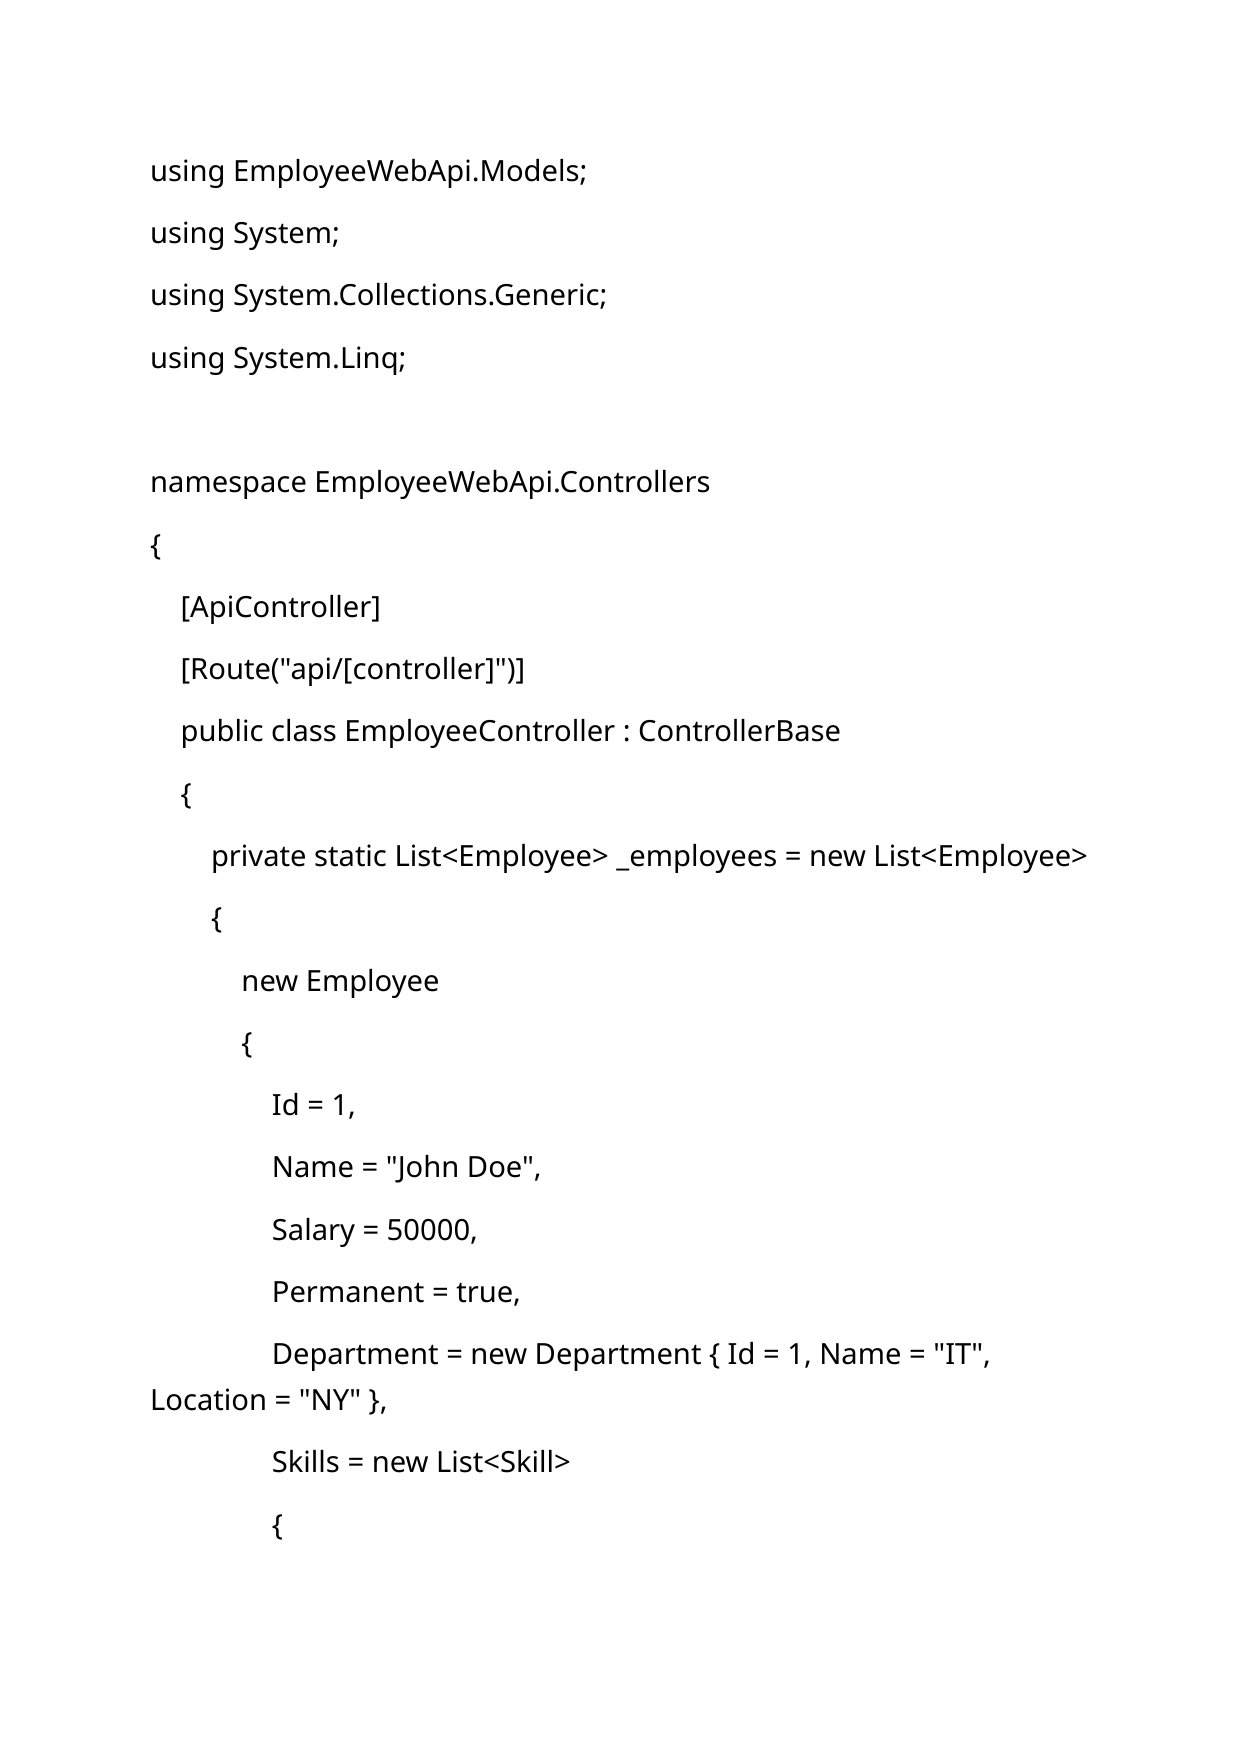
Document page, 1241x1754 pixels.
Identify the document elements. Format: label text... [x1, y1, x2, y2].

text { [150, 1022, 1090, 1062]
text Department = new Department { Id = 1, Name = "IT", Location = "NY" }, [150, 1333, 1090, 1419]
text namespace EmployeeWebApi.Controllers [150, 461, 1090, 501]
text public class EmployeeController : ControllerBase [150, 711, 1090, 750]
text { [150, 897, 1090, 937]
text private static List<Employee> _employees = new List<Employee> [150, 835, 1090, 875]
text Name = "John Doe", [150, 1147, 1090, 1186]
text using System.Linq; [150, 337, 1090, 377]
text { [150, 773, 1090, 813]
text Id = 1, [150, 1084, 1090, 1124]
text [Route("api/[controller]")] [150, 648, 1090, 688]
text new Employee [150, 960, 1090, 999]
text using System.Collections.Generic; [150, 274, 1090, 314]
text Salary = 50000, [150, 1209, 1090, 1249]
text [ApiController] [150, 586, 1090, 626]
text { [150, 1504, 1090, 1543]
text using EmployeeWebApi.Models; [150, 150, 1090, 190]
text Skills = new List<Skill> [150, 1441, 1090, 1481]
text Permanent = true, [150, 1271, 1090, 1311]
text using System; [150, 212, 1090, 252]
text { [150, 524, 1090, 563]
